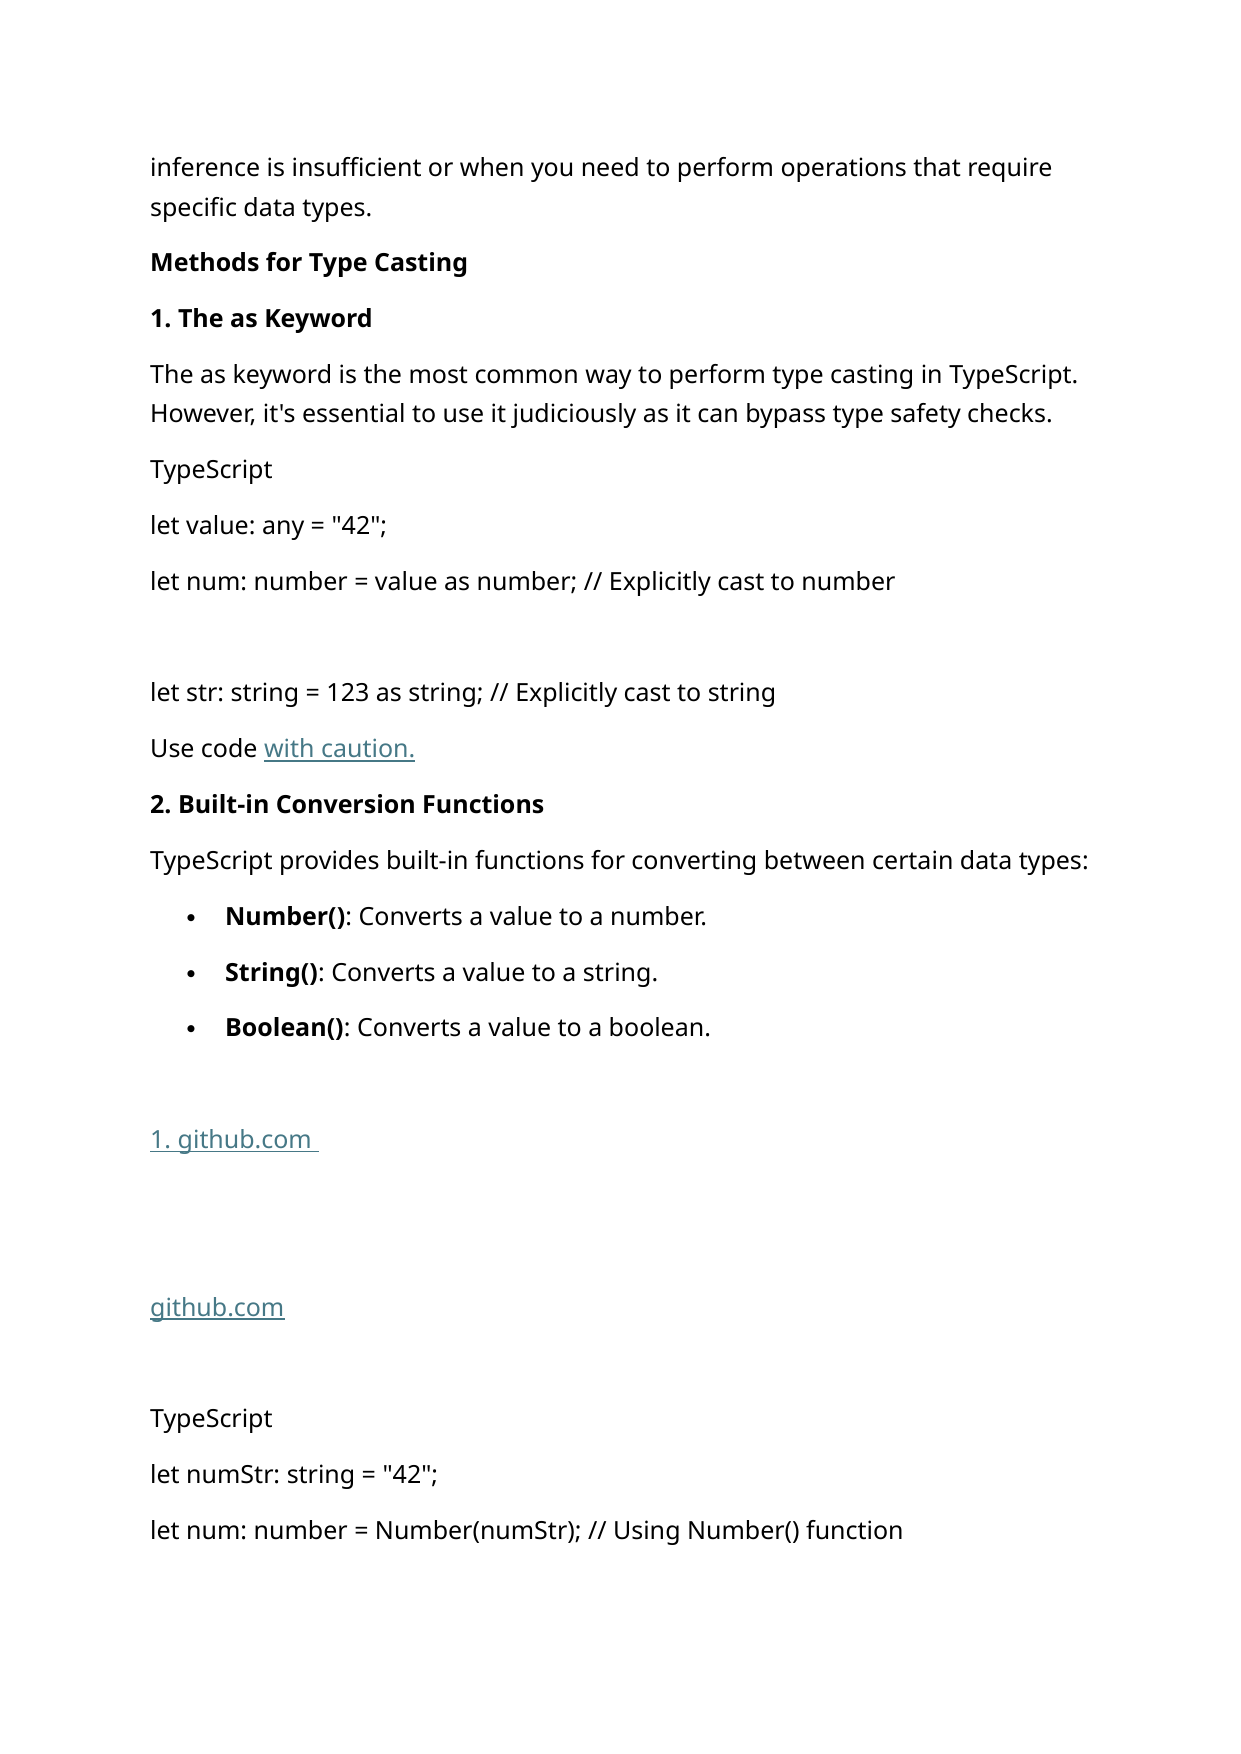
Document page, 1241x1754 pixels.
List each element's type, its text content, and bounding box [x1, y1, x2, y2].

list String(): Converts a value to a string. [187, 954, 1090, 988]
text let num: number = value as number; // Explicitly cast to number [150, 563, 1090, 597]
text TypeScript [150, 452, 1090, 486]
list Number(): Converts a value to a number. [187, 898, 1090, 932]
text 1. github.com [150, 1122, 1090, 1156]
text let num: number = Number(numStr); // Using Number() function [150, 1512, 1090, 1547]
text let value: any = "42"; [150, 507, 1090, 542]
text Methods for Type Casting [150, 245, 1090, 279]
text 1. The as Keyword [150, 301, 1090, 335]
text let str: string = 123 as string; // Explicitly cast to string [150, 675, 1090, 709]
text Use code with caution. [150, 731, 1090, 765]
text TypeScript [150, 1401, 1090, 1435]
text TypeScript provides built-in functions for converting between certain data types: [150, 842, 1090, 877]
text let numStr: string = "42"; [150, 1457, 1090, 1491]
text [150, 150, 1090, 223]
list Boolean(): Converts a value to a boolean. [187, 1010, 1090, 1044]
text 2. Built-in Conversion Functions [150, 787, 1090, 821]
text github.com [150, 1289, 1090, 1323]
text The as keyword is the most common way to perform type casting in TypeScript. However, it's essential to use it judiciously as it can bypass type safety checks. [150, 357, 1090, 430]
